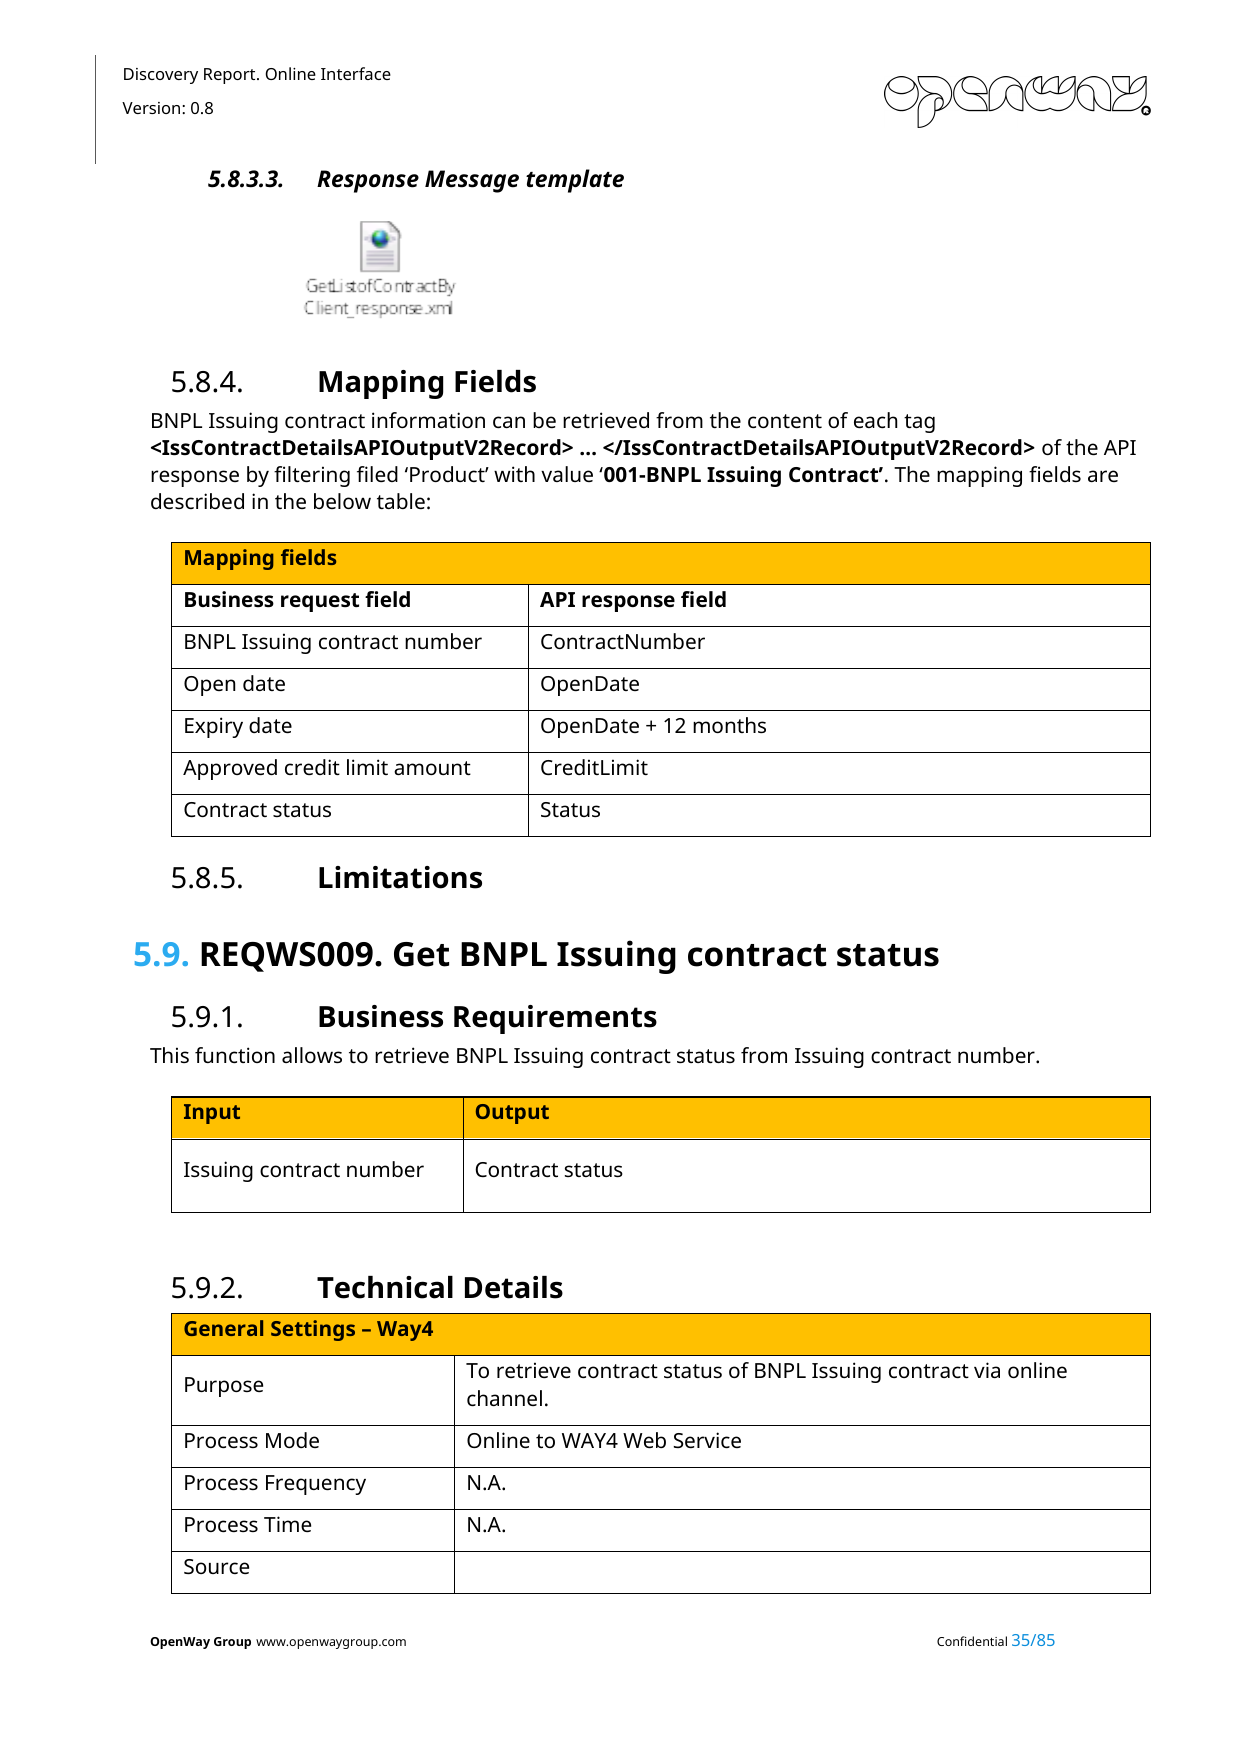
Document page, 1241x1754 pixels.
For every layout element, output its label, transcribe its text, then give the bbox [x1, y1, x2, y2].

table_cell N.A. [455, 1468, 1150, 1509]
table_cell Process Mode [172, 1426, 454, 1467]
text This function allows to retrieve BNPL Issuing contract status from Issuing contract number. [150, 1042, 1152, 1069]
table_cell Process Time [172, 1510, 454, 1551]
subtitle Mapping Fields [170, 361, 1152, 401]
table_cell Process Frequency [172, 1468, 454, 1509]
table_cell Purpose [172, 1356, 454, 1425]
table_cell N.A. [455, 1510, 1150, 1551]
table_cell BNPL Issuing contract number [172, 627, 528, 668]
table_cell ContractNumber [529, 627, 1150, 668]
table_cell [455, 1552, 1150, 1593]
table_cell Open date [172, 669, 528, 710]
table_cell API response field [529, 585, 1150, 626]
table_cell Source [172, 1552, 454, 1593]
table_cell Expiry date [172, 711, 528, 752]
table_cell Issuing contract number [172, 1140, 463, 1212]
table_header General Settings – Way4 [172, 1314, 1150, 1355]
table_cell Contract status [172, 795, 528, 836]
text BNPL Issuing contract information can be retrieved from the content of each tag <IssContractDetailsAPIOutputV2Record> … </IssContractDetailsAPIOutputV2Record> of the API response by filtering filed ‘Product’ with value ‘001-BNPL Issuing Contract’. The mapping fields are described in the below table: [150, 407, 1152, 515]
table_cell Approved credit limit amount [172, 753, 528, 794]
subtitle Business Requirements [170, 997, 1152, 1036]
table_cell To retrieve contract status of BNPL Issuing contract via online channel. [455, 1356, 1150, 1425]
table_cell CreditLimit [529, 753, 1150, 794]
subtitle Limitations [170, 858, 1152, 897]
table_cell Status [529, 795, 1150, 836]
table_cell Contract status [464, 1140, 1150, 1212]
table_cell Online to WAY4 Web Service [455, 1426, 1150, 1467]
table_cell OpenDate + 12 months [529, 711, 1150, 752]
table_cell OpenDate [529, 669, 1150, 710]
subtitle REQWS009. Get BNPL Issuing contract status [133, 930, 1152, 976]
table_header Mapping fields [172, 543, 1150, 584]
subtitle Response Message template [208, 162, 1152, 194]
table_header Output [464, 1098, 1150, 1138]
picture [884, 76, 1151, 128]
table_cell Business request field [172, 585, 528, 626]
subtitle Technical Details [170, 1267, 1152, 1307]
table_header Input [172, 1098, 463, 1138]
